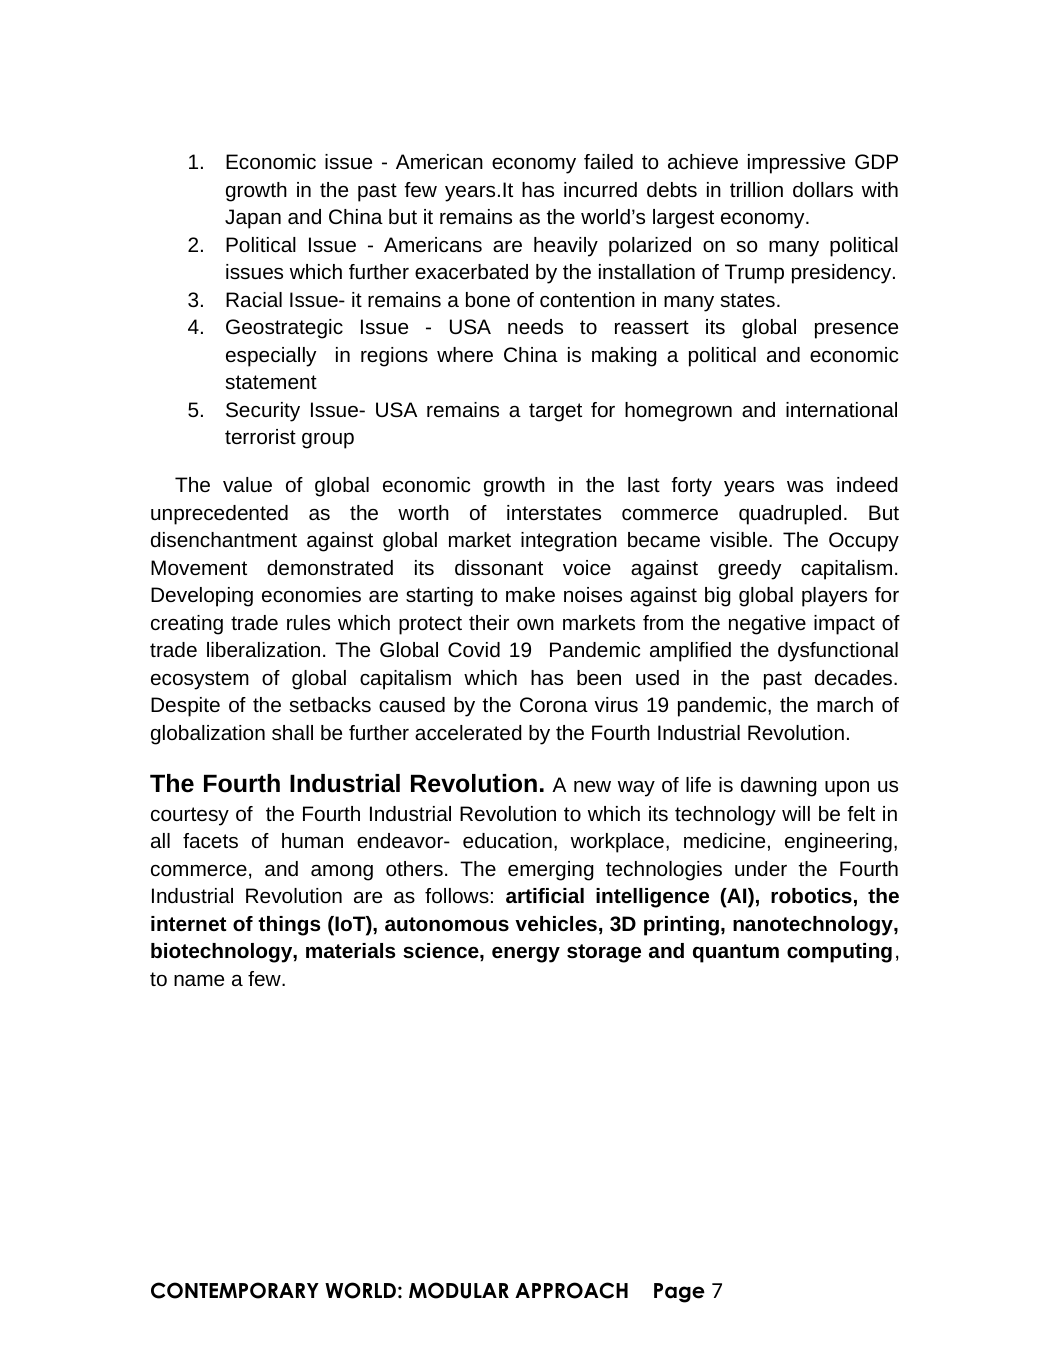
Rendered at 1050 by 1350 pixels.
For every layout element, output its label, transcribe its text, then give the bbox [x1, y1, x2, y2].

list Security Issue- USA remains a target for homegrown and international terrorist group [187, 397, 900, 449]
text The Fourth Industrial Revolution. A new way of life is dawning upon us courtesy of the Fourth Industrial Revolution to which its technology will be felt in all facets of human endeavor- education, workplace, medicine, engineering, commerce, and among others. The emerging technologies under the Fourth Industrial Revolution are as follows: artificial intelligence (AI), robotics, the internet of things (IoT), autonomous vehicles, 3D printing, nanotechnology, biotechnology, materials science, energy storage and quantum computing, to name a few. [150, 769, 900, 990]
list Racial Issue- it remains a bone of contention in many states. [187, 287, 900, 311]
text The value of global economic growth in the last forty years was indeed unprecedented as the worth of interstates commerce quadrupled. But disenchantment against global market integration became visible. The Occupy Movement demonstrated its dissonant voice against greedy capitalism. Developing economies are starting to make noises against big global players for creating trade rules which protect their own markets from the negative impact of trade liberalization. The Global Covid 19 Pandemic amplified the dysfunctional ecosystem of global capitalism which has been used in the past decades. Despite of the setbacks caused by the Corona virus 19 pandemic, the march of globalization shall be further accelerated by the Fourth Industrial Revolution. [150, 473, 900, 745]
list Economic issue - American economy failed to achieve impressive GDP growth in the past few years.It has incurred debts in trillion dollars with Japan and China but it remains as the world’s largest economy. [187, 150, 900, 229]
list Political Issue - Americans are heavily polarized on so many political issues which further exacerbated by the installation of Trump presidency. [187, 232, 900, 284]
list Geostrategic Issue - USA needs to reassert its global presence especially in regions where China is making a political and economic statement [187, 315, 900, 394]
